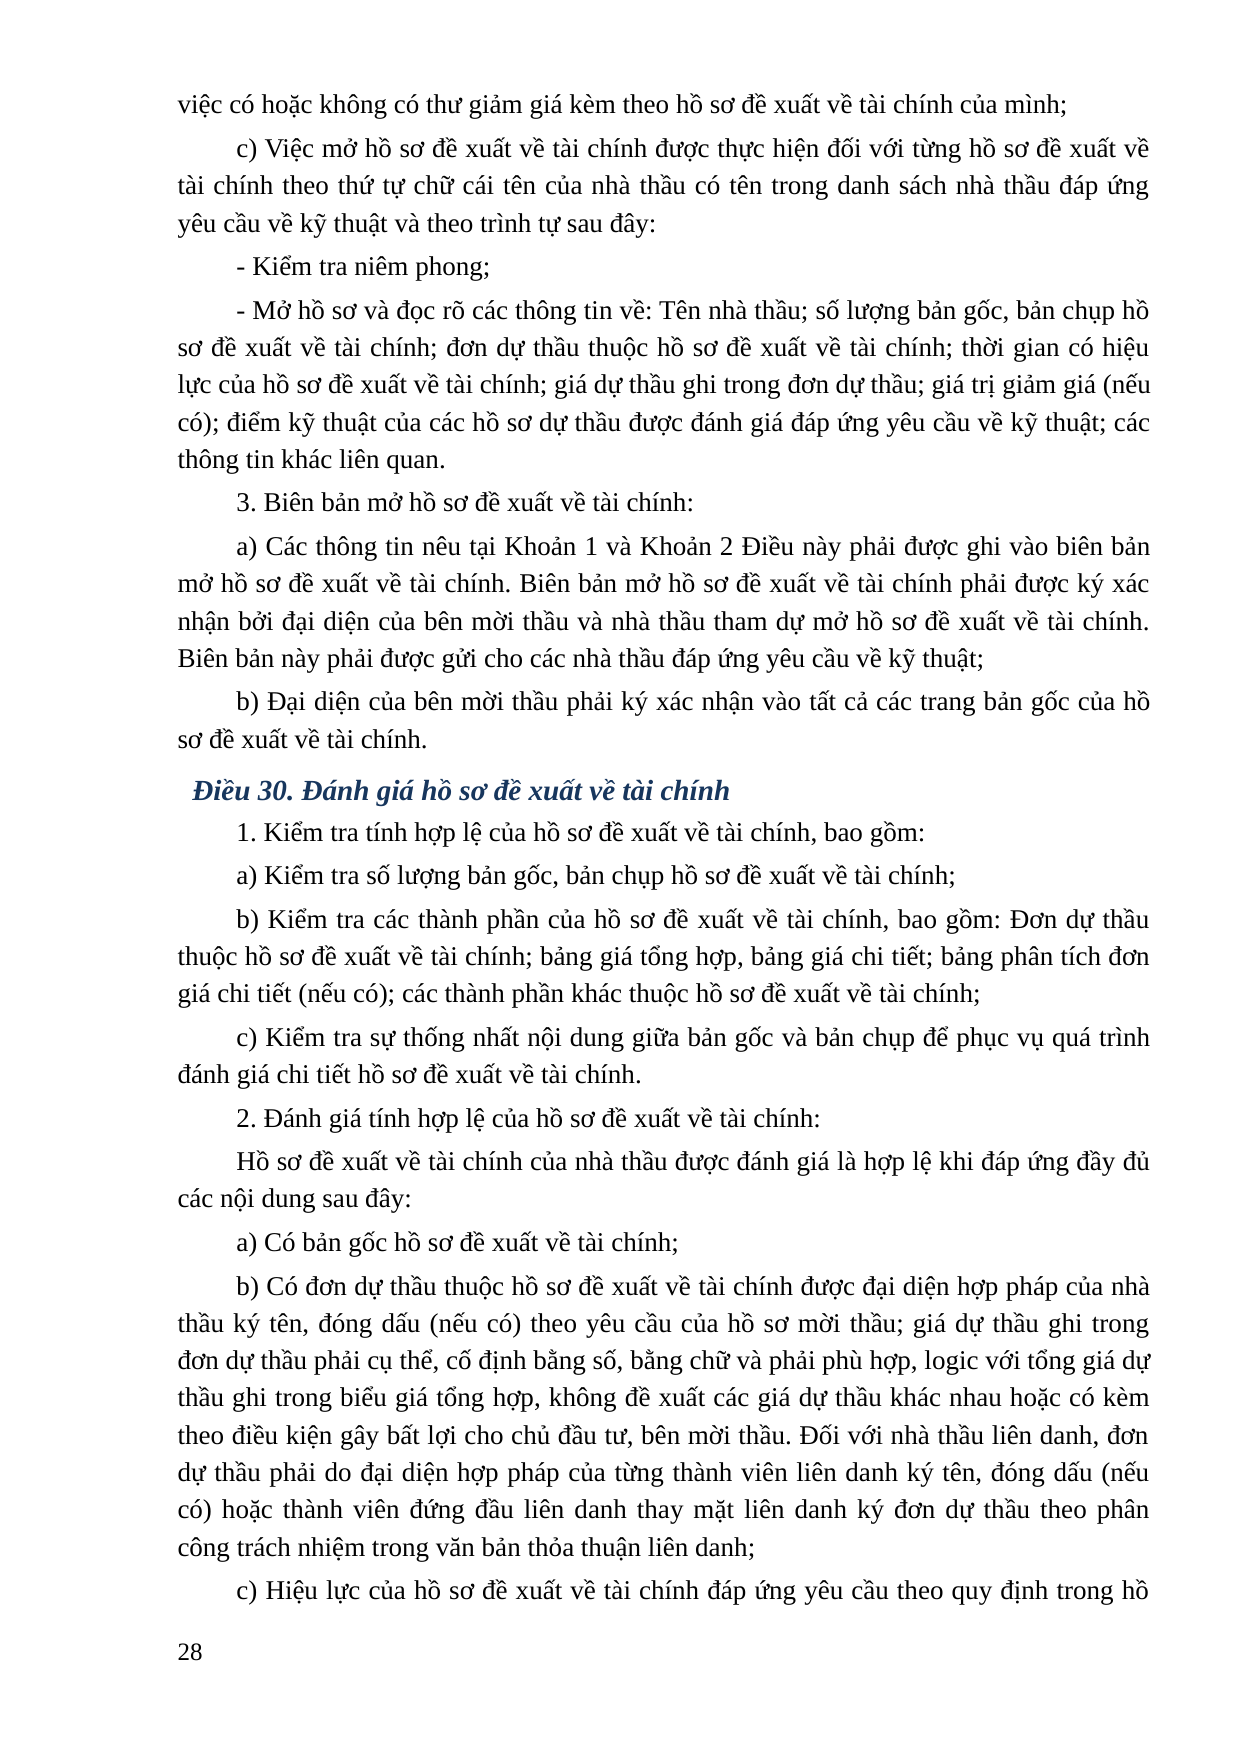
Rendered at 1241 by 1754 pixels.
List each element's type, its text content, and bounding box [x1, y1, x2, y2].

text b) Kiểm tra các thành phần của hồ sơ đề xuất về tài chính, bao gồm: Đơn dự thầu thuộc hồ sơ đề xuất về tài chính; bảng giá tổng hợp, bảng giá chi tiết; bảng phân tích đơn giá chi tiết (nếu có); các thành phần khác thuộc hồ sơ đề xuất về tài chính; [177, 903, 1152, 1008]
text a) Kiểm tra số lượng bản gốc, bản chụp hồ sơ đề xuất về tài chính; [177, 859, 1152, 890]
text 2. Đánh giá tính hợp lệ của hồ sơ đề xuất về tài chính: [177, 1102, 1152, 1133]
text c) Kiểm tra sự thống nhất nội dung giữa bản gốc và bản chụp để phục vụ quá trình đánh giá chi tiết hồ sơ đề xuất về tài chính. [177, 1021, 1152, 1089]
text 1. Kiểm tra tính hợp lệ của hồ sơ đề xuất về tài chính, bao gồm: [177, 816, 1152, 847]
text 3. Biên bản mở hồ sơ đề xuất về tài chính: [177, 487, 1152, 518]
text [177, 1574, 1152, 1605]
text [177, 89, 1152, 120]
subtitle Điều 30. Đánh giá hồ sơ đề xuất về tài chính [192, 773, 1152, 806]
text - Kiểm tra niêm phong; [177, 250, 1152, 281]
text a) Có bản gốc hồ sơ đề xuất về tài chính; [177, 1226, 1152, 1257]
text Hồ sơ đề xuất về tài chính của nhà thầu được đánh giá là hợp lệ khi đáp ứng đầy đủ các nội dung sau đây: [177, 1145, 1152, 1214]
text a) Các thông tin nêu tại Khoản 1 và Khoản 2 Điều này phải được ghi vào biên bản mở hồ sơ đề xuất về tài chính. Biên bản mở hồ sơ đề xuất về tài chính phải được ký xác nhận bởi đại diện của bên mời thầu và nhà thầu tham dự mở hồ sơ đề xuất về tài chính. Biên bản này phải được gửi cho các nhà thầu đáp ứng yêu cầu về kỹ thuật; [177, 530, 1152, 673]
text b) Đại diện của bên mời thầu phải ký xác nhận vào tất cả các trang bản gốc của hồ sơ đề xuất về tài chính. [177, 686, 1152, 754]
text b) Có đơn dự thầu thuộc hồ sơ đề xuất về tài chính được đại diện hợp pháp của nhà thầu ký tên, đóng dấu (nếu có) theo yêu cầu của hồ sơ mời thầu; giá dự thầu ghi trong đơn dự thầu phải cụ thể, cố định bằng số, bằng chữ và phải phù hợp, logic với tổng giá dự thầu ghi trong biểu giá tổng hợp, không đề xuất các giá dự thầu khác nhau hoặc có kèm theo điều kiện gây bất lợi cho chủ đầu tư, bên mời thầu. Đối với nhà thầu liên danh, đơn dự thầu phải do đại diện hợp pháp của từng thành viên liên danh ký tên, đóng dấu (nếu có) hoặc thành viên đứng đầu liên danh thay mặt liên danh ký đơn dự thầu theo phân công trách nhiệm trong văn bản thỏa thuận liên danh; [177, 1270, 1152, 1562]
text c) Việc mở hồ sơ đề xuất về tài chính được thực hiện đối với từng hồ sơ đề xuất về tài chính theo thứ tự chữ cái tên của nhà thầu có tên trong danh sách nhà thầu đáp ứng yêu cầu về kỹ thuật và theo trình tự sau đây: [177, 132, 1152, 238]
text - Mở hồ sơ và đọc rõ các thông tin về: Tên nhà thầu; số lượng bản gốc, bản chụp hồ sơ đề xuất về tài chính; đơn dự thầu thuộc hồ sơ đề xuất về tài chính; thời gian có hiệu lực của hồ sơ đề xuất về tài chính; giá dự thầu ghi trong đơn dự thầu; giá trị giảm giá (nếu có); điểm kỹ thuật của các hồ sơ dự thầu được đánh giá đáp ứng yêu cầu về kỹ thuật; các thông tin khác liên quan. [177, 294, 1152, 474]
